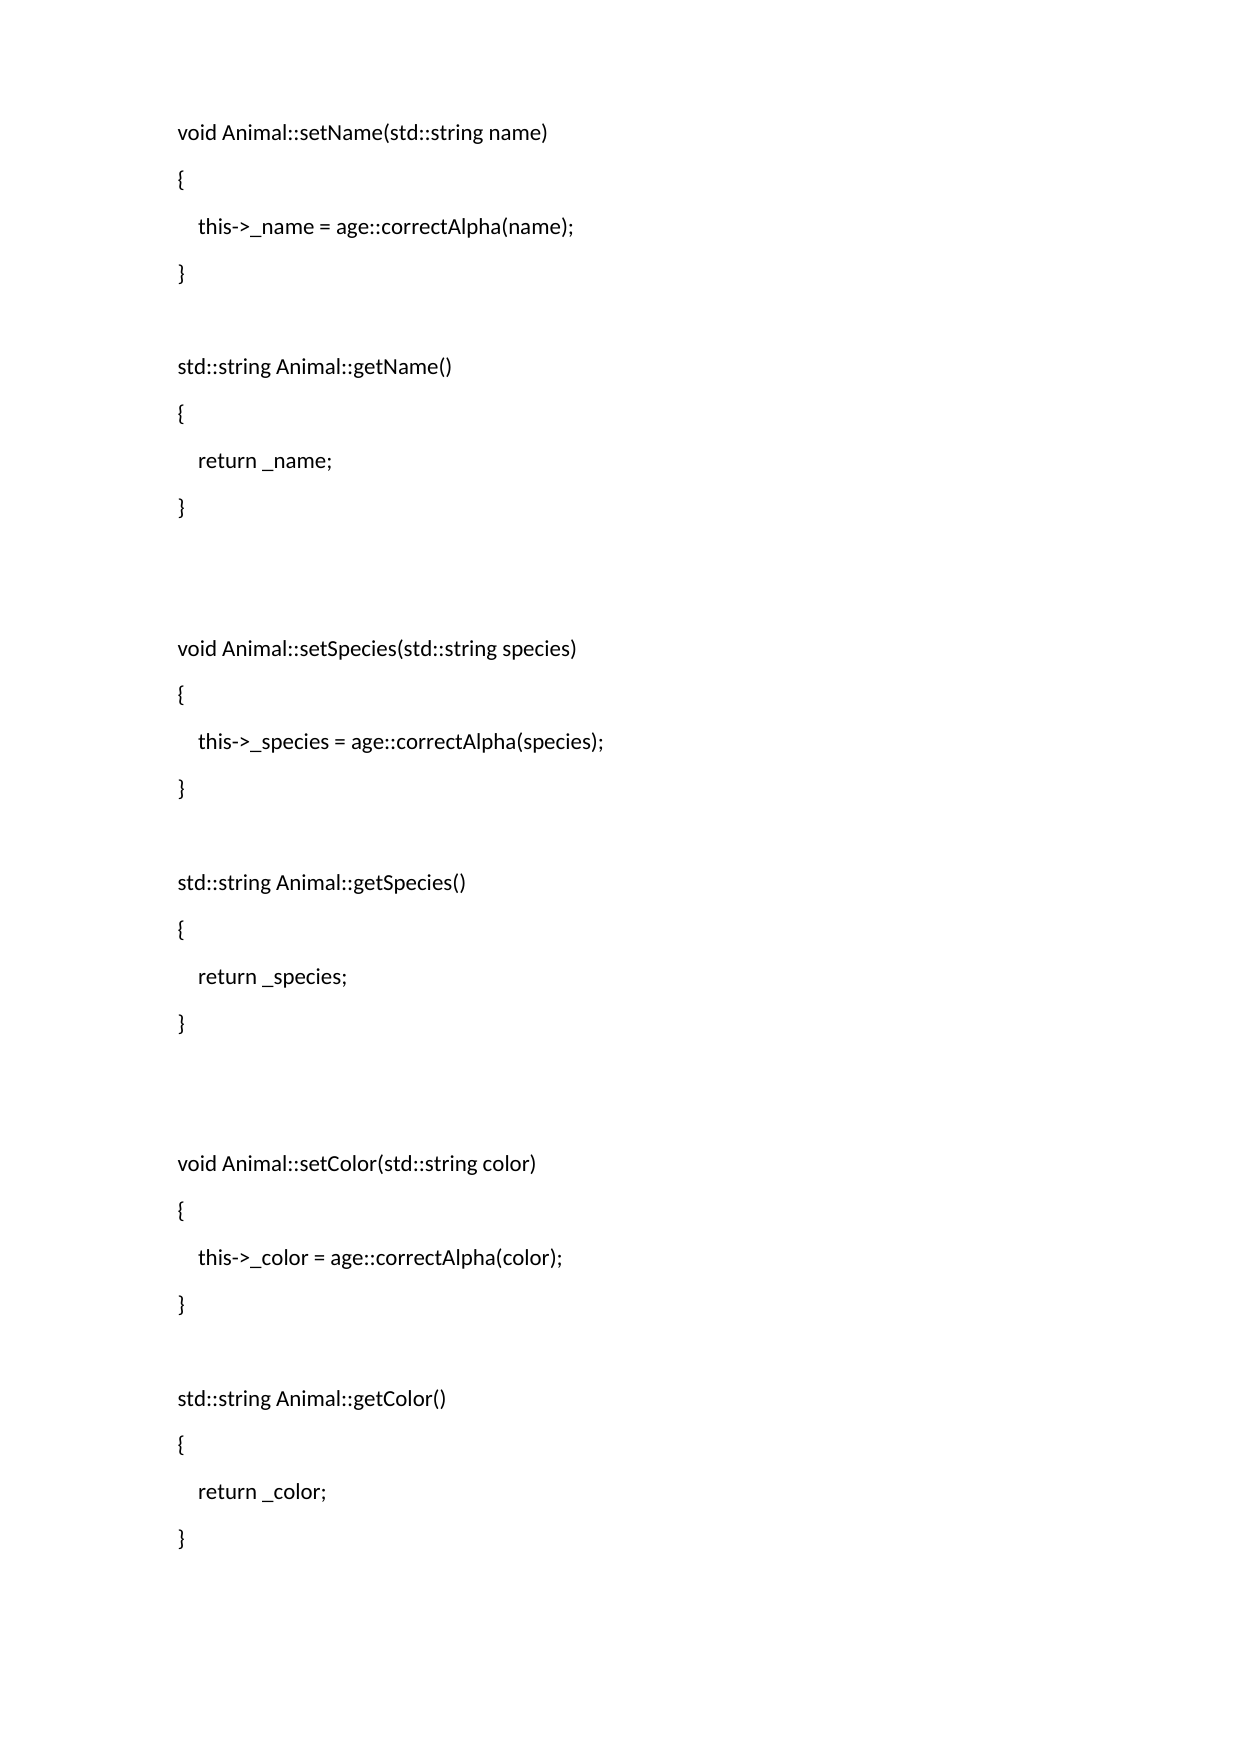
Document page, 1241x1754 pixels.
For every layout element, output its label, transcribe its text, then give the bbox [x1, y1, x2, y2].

text std::string Animal::getName() [177, 352, 1152, 381]
text return _color; [177, 1477, 1152, 1506]
text void Animal::setSpecies(std::string species) [177, 634, 1152, 662]
text void Animal::setColor(std::string color) [177, 1149, 1152, 1177]
text { [177, 1196, 1152, 1224]
text this->_species = age::correctAlpha(species); [177, 727, 1152, 756]
text void Animal::setName(std::string name) [177, 118, 1152, 146]
text return _species; [177, 962, 1152, 990]
text this->_name = age::correctAlpha(name); [177, 212, 1152, 240]
text { [177, 681, 1152, 709]
text return _name; [177, 446, 1152, 474]
text } [177, 259, 1152, 287]
text std::string Animal::getSpecies() [177, 868, 1152, 896]
text } [177, 1009, 1152, 1037]
text } [177, 493, 1152, 521]
text std::string Animal::getColor() [177, 1384, 1152, 1412]
text { [177, 399, 1152, 427]
text } [177, 1524, 1152, 1552]
text { [177, 1431, 1152, 1459]
text { [177, 165, 1152, 193]
text this->_color = age::correctAlpha(color); [177, 1243, 1152, 1271]
text } [177, 774, 1152, 802]
text { [177, 915, 1152, 943]
text } [177, 1290, 1152, 1318]
